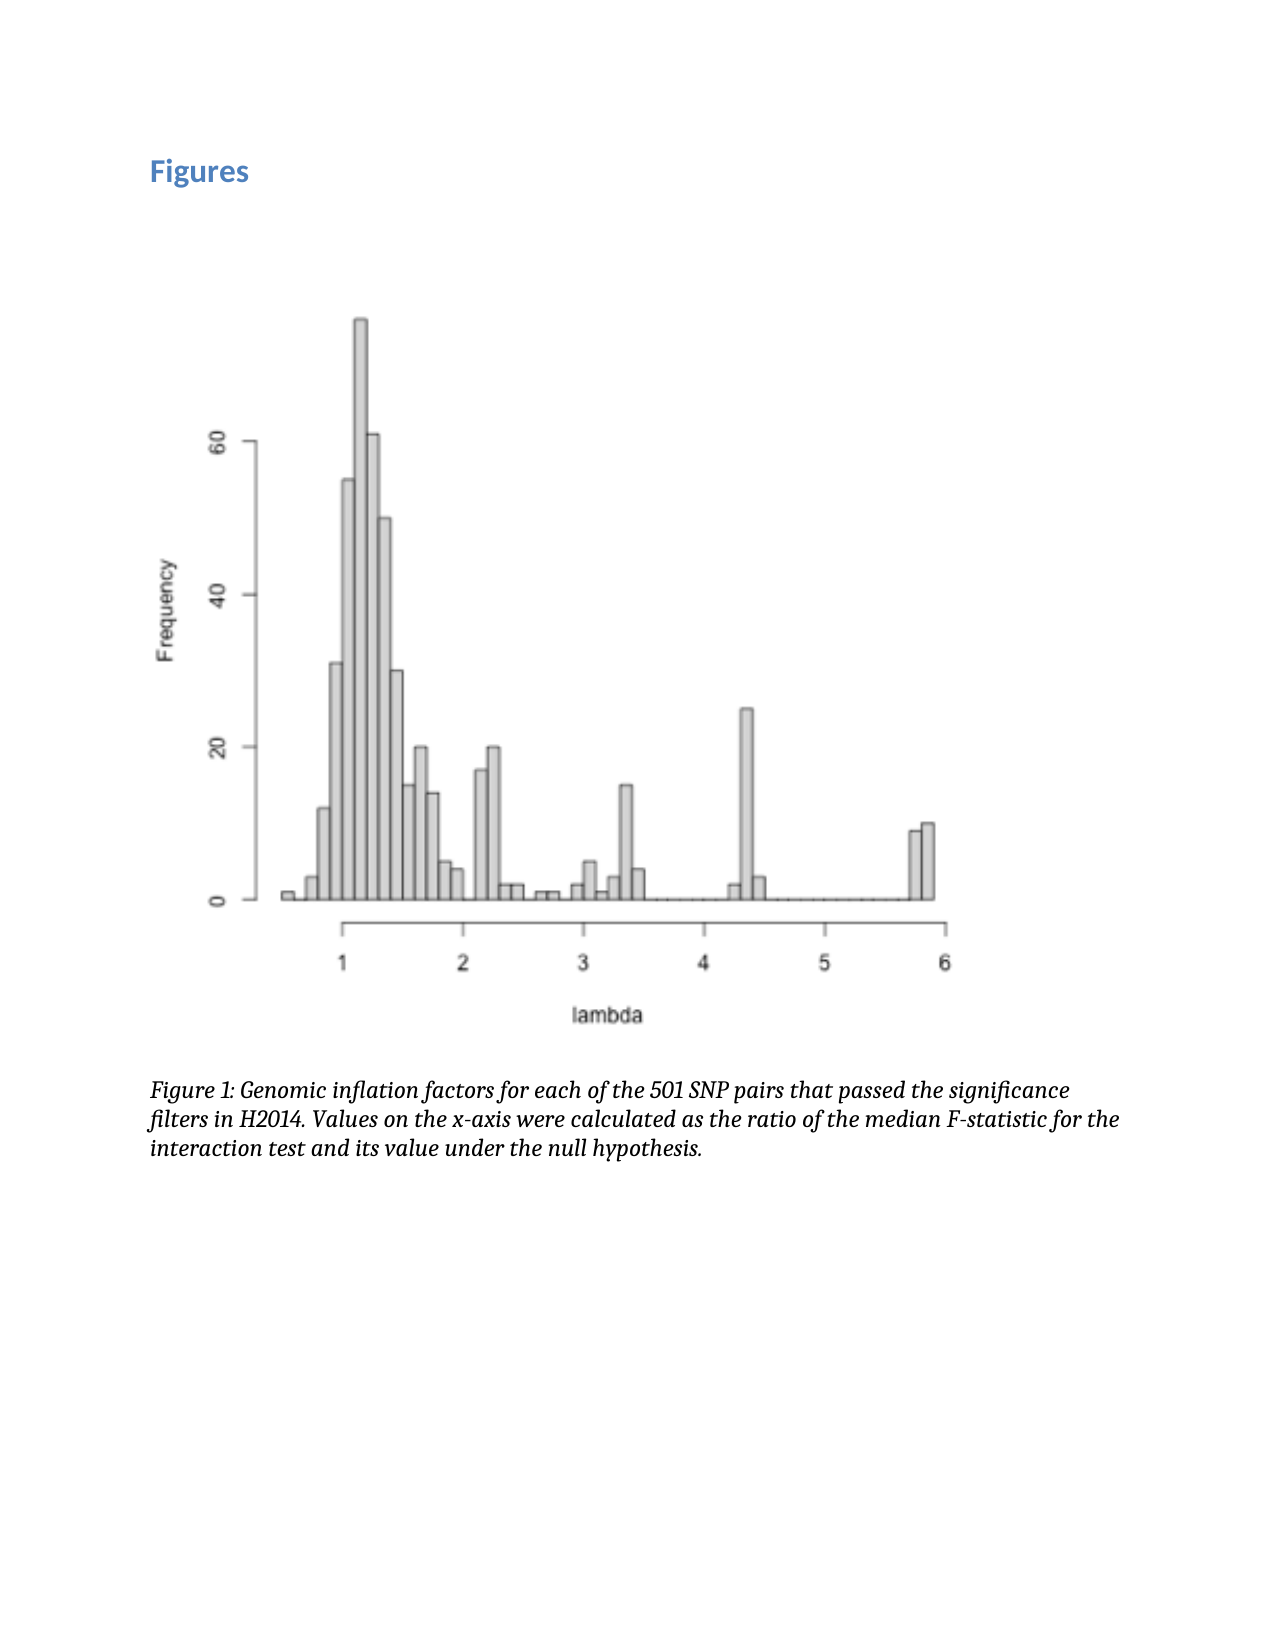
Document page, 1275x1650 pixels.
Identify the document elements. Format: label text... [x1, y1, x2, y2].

text Figure 1: Genomic inflation factors for each of the 501 SNP pairs that passed the significance filters in H2014. Values on the x-axis were calculated as the ratio of the median F-statistic for the interaction test and its value under the null hypothesis. [150, 1076, 1125, 1162]
subtitle Figures [150, 150, 1125, 191]
picture [150, 190, 1015, 1056]
